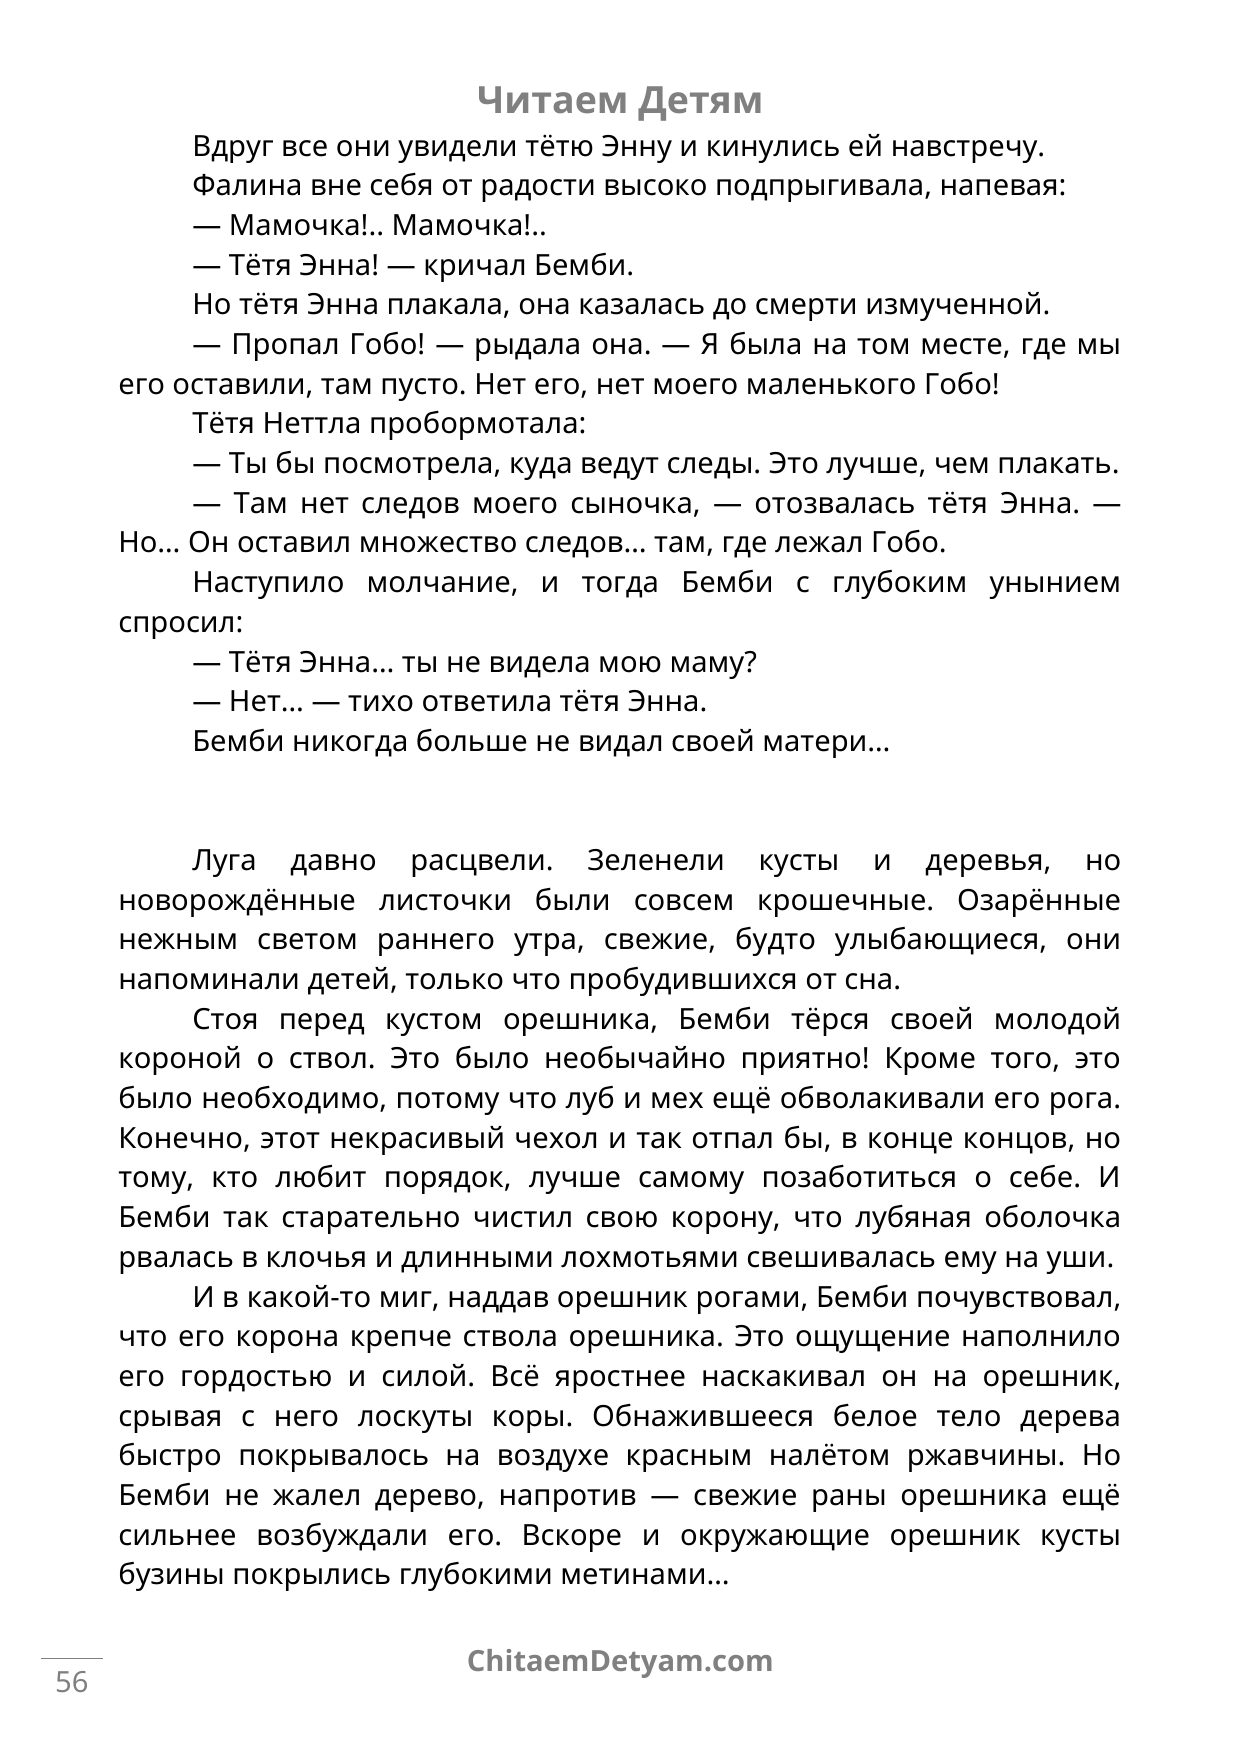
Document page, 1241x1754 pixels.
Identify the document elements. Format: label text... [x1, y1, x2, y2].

text — Тётя Энна! — кричал Бемби. [118, 244, 1122, 284]
text И в какой-то миг, наддав орешник рогами, Бемби почувствовал, что его корона крепче ствола орешника. Это ощущение наполнило его гордостью и силой. Всё яростнее наскакивал он на орешник, срывая с него лоскуты коры. Обнажившееся белое тело дерева быстро покрывалось на воздухе красным налётом ржавчины. Но Бемби не жалел дерево, напротив — свежие раны орешника ещё сильнее возбуждали его. Вскоре и окружающие орешник кусты бузины покрылись глубокими метинами… [118, 1276, 1122, 1593]
text Наступило молчание, и тогда Бемби с глубоким унынием спросил: [118, 561, 1122, 641]
text — Ты бы посмотрела, куда ведут следы. Это лучше, чем плакать. [118, 442, 1122, 482]
text Стоя перед кустом орешника, Бемби тёрся своей молодой короной о ствол. Это было необычайно приятно! Кроме того, это было необходимо, потому что луб и мех ещё обволакивали его рога. Конечно, этот некрасивый чехол и так отпал бы, в конце концов, но тому, кто любит порядок, лучше самому позаботиться о себе. И Бемби так старательно чистил свою корону, что лубяная оболочка рвалась в клочья и длинными лохмотьями свешивалась ему на уши. [118, 998, 1122, 1276]
text Луга давно расцвели. Зеленели кусты и деревья, но новорождённые листочки были совсем крошечные. Озарённые нежным светом раннего утра, свежие, будто улыбающиеся, они напоминали детей, только что пробудившихся от сна. [118, 839, 1122, 998]
text — Нет… — тихо ответила тётя Энна. [118, 681, 1122, 720]
text Но тётя Энна плакала, она казалась до смерти измученной. [118, 284, 1122, 323]
text — Мамочка!.. Мамочка!.. [118, 204, 1122, 244]
text — Там нет следов моего сыночка, — отозвалась тётя Энна. — Но… Он оставил множество следов… там, где лежал Гобо. [118, 482, 1122, 561]
text Бемби никогда больше не видал своей матери… [118, 720, 1122, 760]
text — Пропал Гобо! — рыдала она. — Я была на том месте, где мы его оставили, там пусто. Нет его, нет моего маленького Гобо! [118, 323, 1122, 403]
text Фалина вне себя от радости высоко подпрыгивала, напевая: [118, 164, 1122, 204]
text Тётя Неттла пробормотала: [118, 403, 1122, 442]
text — Тётя Энна… ты не видела мою маму? [118, 641, 1122, 681]
text Вдруг все они увидели тётю Энну и кинулись ей навстречу. [118, 125, 1122, 164]
